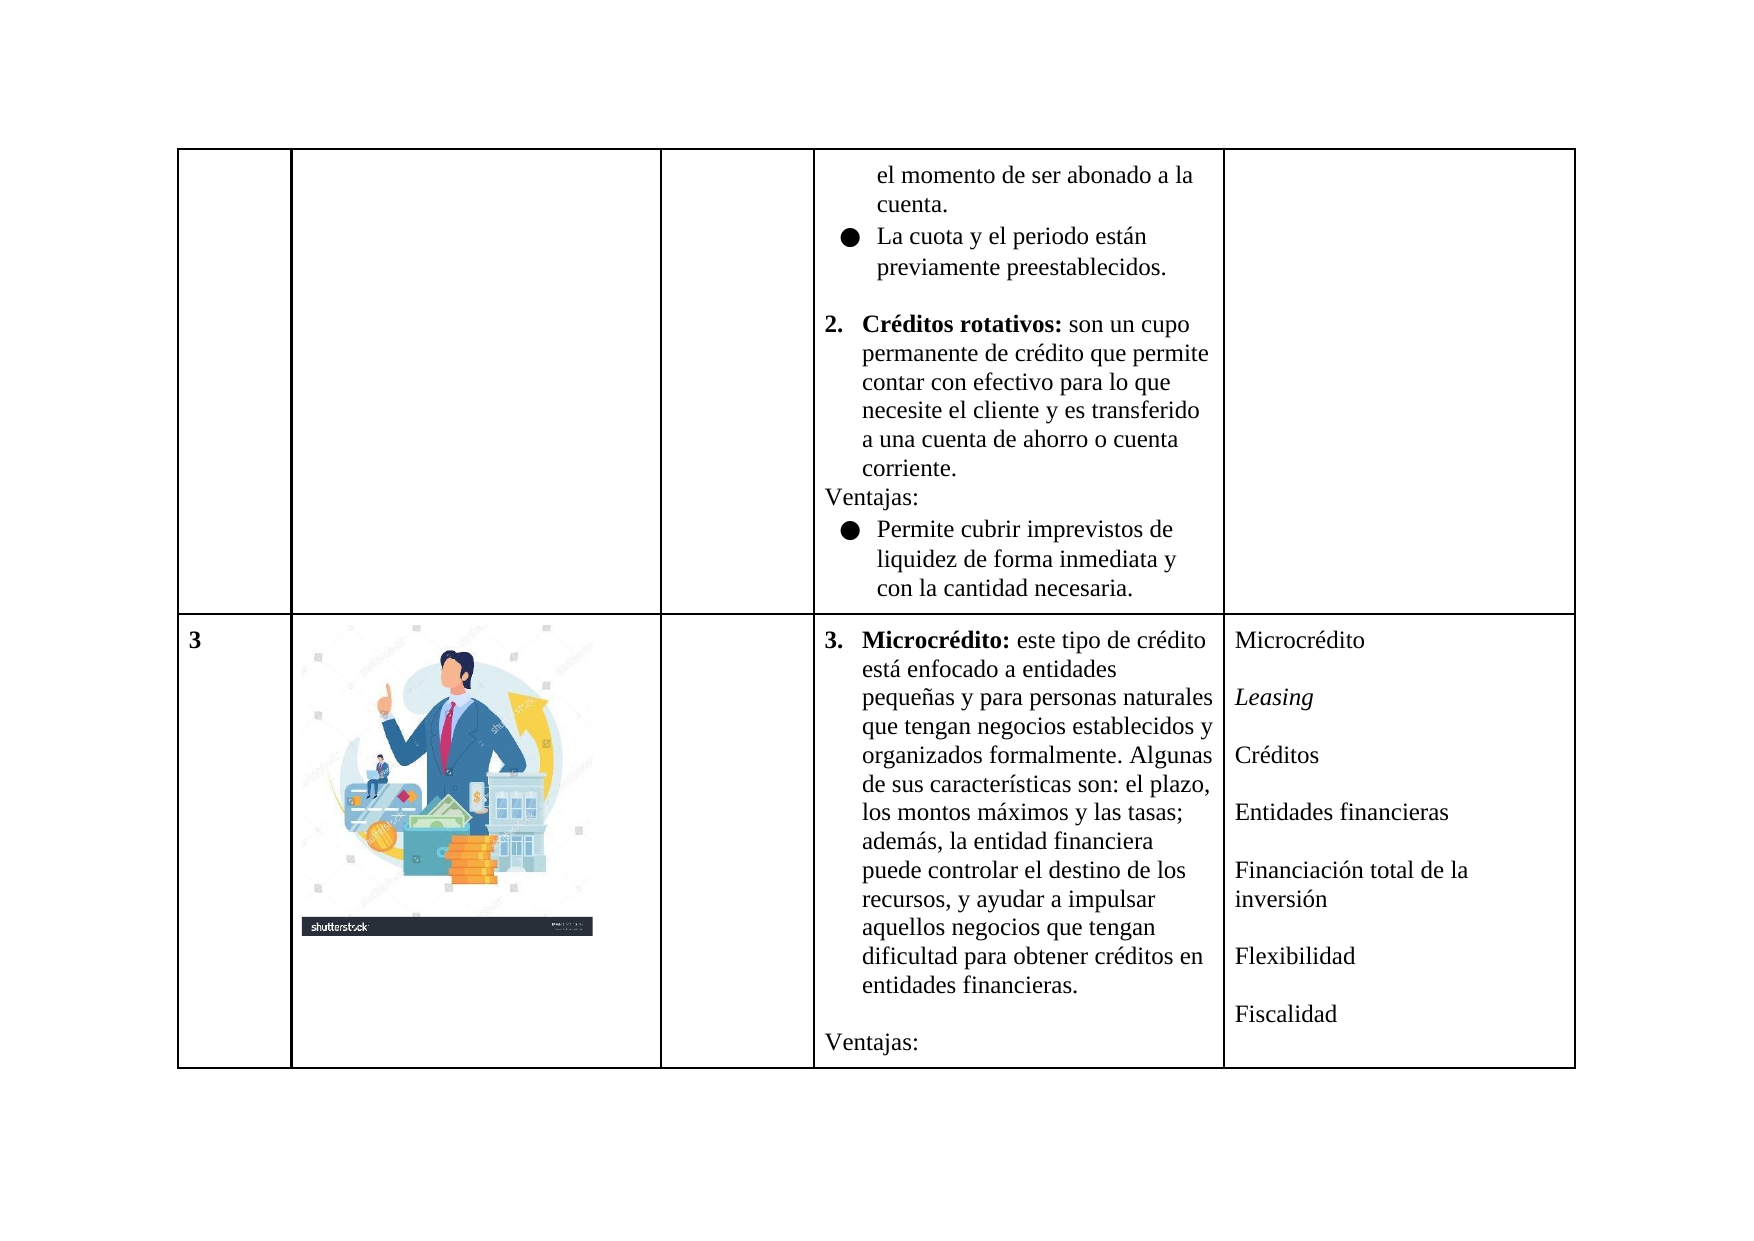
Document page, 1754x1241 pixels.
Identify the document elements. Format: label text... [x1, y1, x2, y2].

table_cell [815, 150, 1223, 612]
table_cell 2 [179, 150, 290, 612]
picture [301, 625, 593, 936]
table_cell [1225, 150, 1574, 612]
table_cell [662, 615, 813, 1067]
table_cell [293, 150, 660, 612]
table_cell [815, 615, 1223, 1067]
table_cell [293, 615, 660, 1067]
table_cell 3 [179, 615, 290, 1067]
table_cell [1225, 615, 1574, 1067]
table_cell [662, 150, 813, 612]
